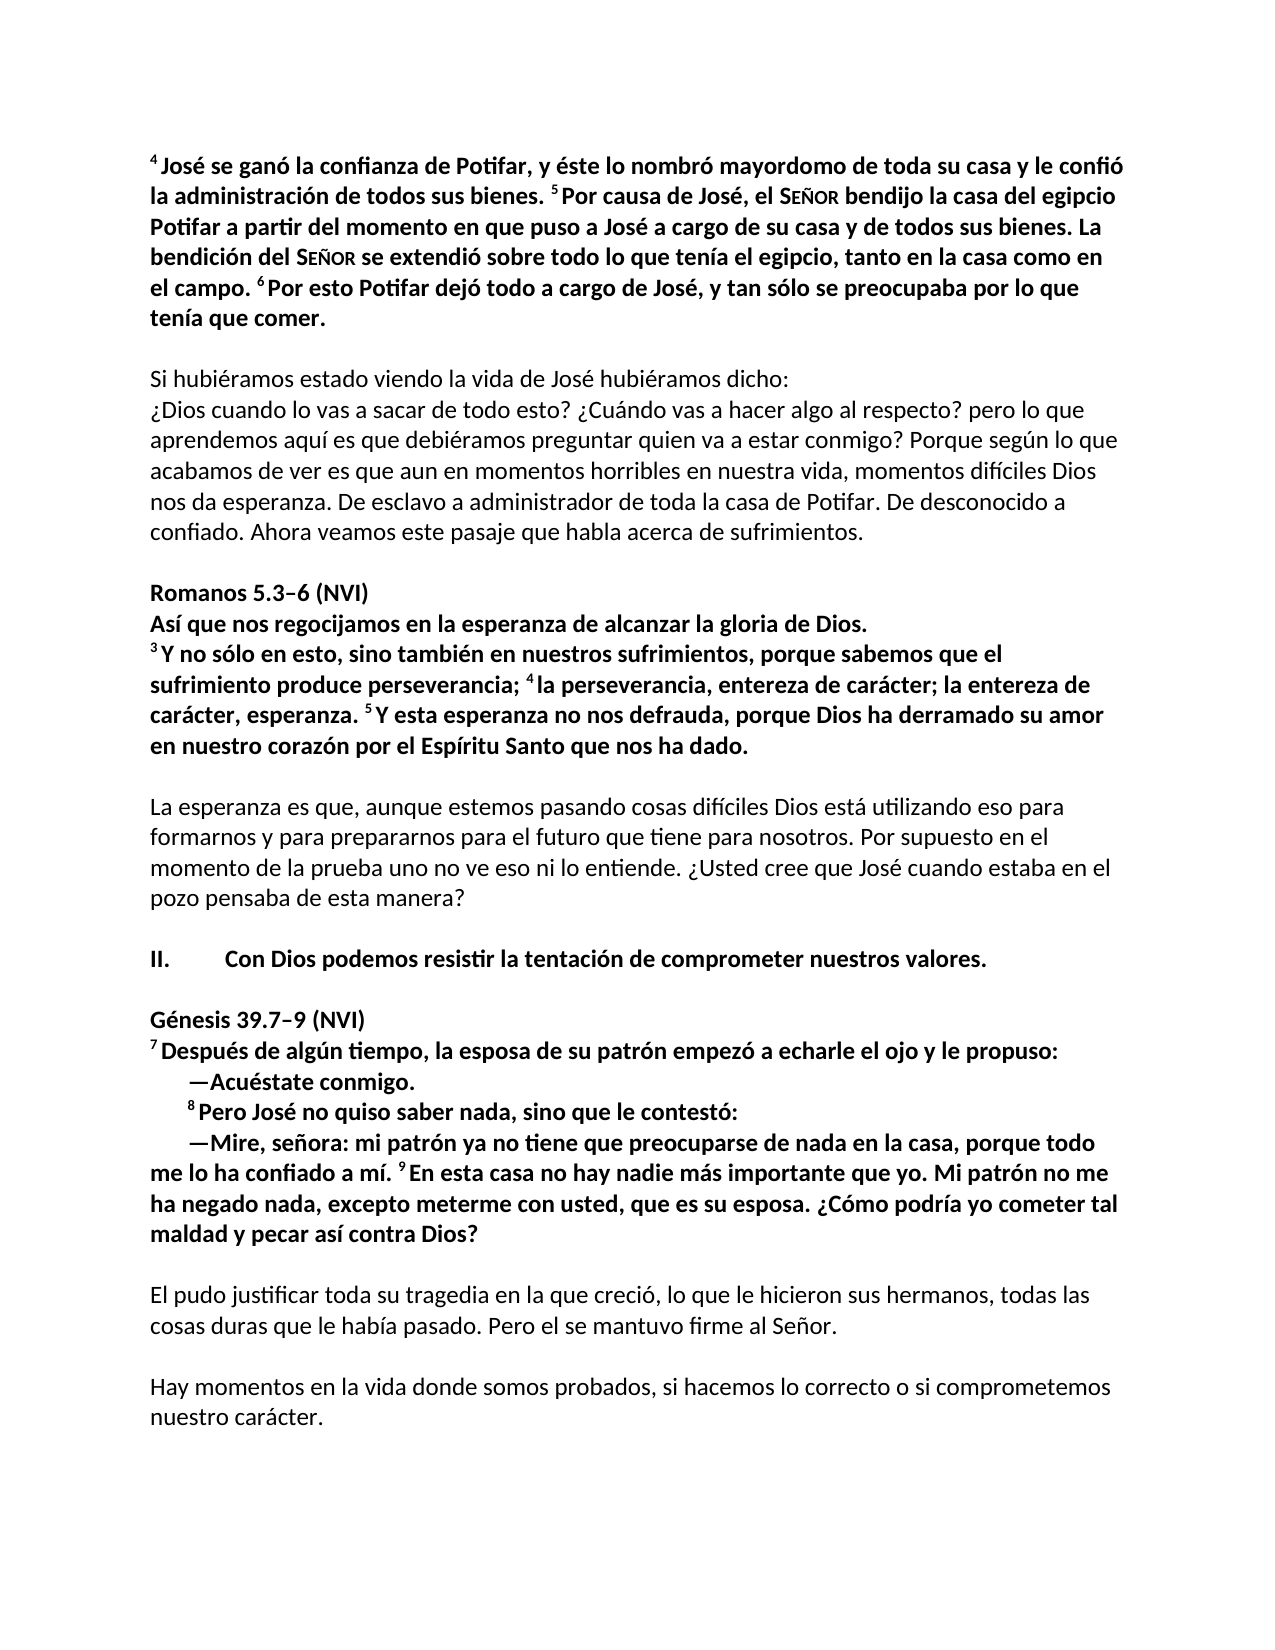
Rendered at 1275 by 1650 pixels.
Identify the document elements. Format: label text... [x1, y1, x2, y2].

text ¿Dios cuando lo vas a sacar de todo esto? ¿Cuándo vas a hacer algo al respecto? pero lo que aprendemos aquí es que debiéramos preguntar quien va a estar conmigo? Porque según lo que acabamos de ver es que aun en momentos horribles en nuestra vida, momentos difíciles Dios nos da esperanza. De esclavo a administrador de toda la casa de Potifar. De desconocido a confiado. Ahora veamos este pasaje que habla acerca de sufrimientos. [150, 394, 1125, 547]
text Si hubiéramos estado viendo la vida de José hubiéramos dicho: [150, 364, 1125, 394]
text La esperanza es que, aunque estemos pasando cosas difíciles Dios está utilizando eso para formarnos y para prepararnos para el futuro que tiene para nosotros. Por supuesto en el momento de la prueba uno no ve eso ni lo entiende. ¿Usted cree que José cuando estaba en el pozo pensaba de esta manera? [150, 791, 1125, 913]
text 7 Después de algún tiempo, la esposa de su patrón empezó a echarle el ojo y le propuso: [150, 1035, 1125, 1066]
text 3 Y no sólo en esto, sino también en nuestros sufrimientos, porque sabemos que el sufrimiento produce perseverancia; 4 la perseverancia, entereza de carácter; la entereza de carácter, esperanza. 5 Y esta esperanza no nos defrauda, porque Dios ha derramado su amor en nuestro corazón por el Espíritu Santo que nos ha dado. [150, 638, 1125, 760]
text —Acuéstate conmigo. [150, 1066, 1125, 1096]
text II. Con Dios podemos resistir la tentación de comprometer nuestros valores. [150, 943, 1125, 974]
text —Mire, señora: mi patrón ya no tiene que preocuparse de nada en la casa, porque todo me lo ha confiado a mí. 9 En esta casa no hay nadie más importante que yo. Mi patrón no me ha negado nada, excepto meterme con usted, que es su esposa. ¿Cómo podría yo cometer tal maldad y pecar así contra Dios? [150, 1127, 1125, 1249]
text El pudo justificar toda su tragedia en la que creció, lo que le hicieron sus hermanos, todas las cosas duras que le había pasado. Pero el se mantuvo firme al Señor. [150, 1279, 1125, 1340]
text Así que nos regocijamos en la esperanza de alcanzar la gloria de Dios. [150, 608, 1125, 638]
text Génesis 39.7–9 (NVI) [150, 1004, 1125, 1035]
text Romanos 5.3–6 (NVI) [150, 577, 1125, 608]
text 4 José se ganó la confianza de Potifar, y éste lo nombró mayordomo de toda su casa y le confió la administración de todos sus bienes. 5 Por causa de José, el Señor bendijo la casa del egipcio Potifar a partir del momento en que puso a José a cargo de su casa y de todos sus bienes. La bendición del Señor se extendió sobre todo lo que tenía el egipcio, tanto en la casa como en el campo. 6 Por esto Potifar dejó todo a cargo de José, y tan sólo se preocupaba por lo que tenía que comer. [150, 150, 1125, 333]
text 8 Pero José no quiso saber nada, sino que le contestó: [150, 1096, 1125, 1127]
text Hay momentos en la vida donde somos probados, si hacemos lo correcto o si comprometemos nuestro carácter. [150, 1371, 1125, 1432]
